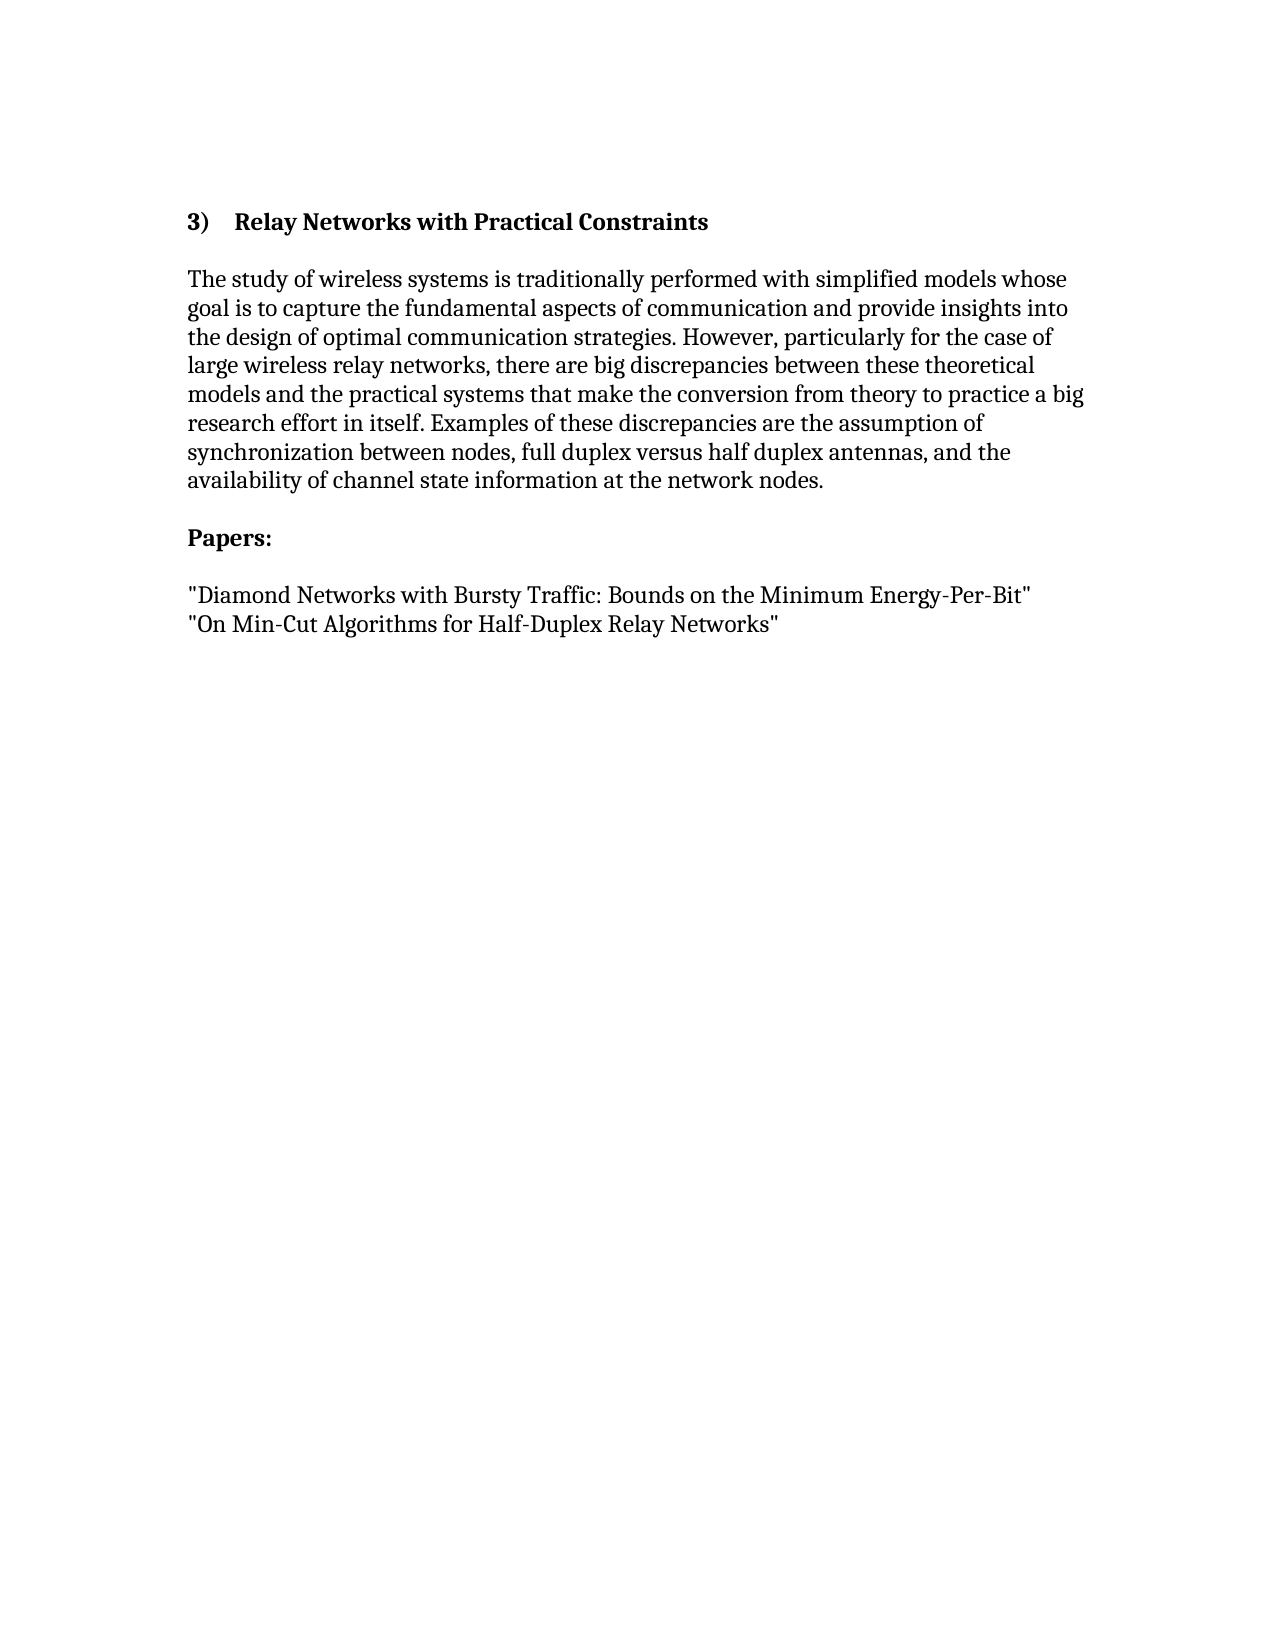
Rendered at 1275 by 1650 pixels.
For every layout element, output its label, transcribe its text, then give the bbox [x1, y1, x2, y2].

text The study of wireless systems is traditionally performed with simplified models whose goal is to capture the fundamental aspects of communication and provide insights into the design of optimal communication strategies. However, particularly for the case of large wireless relay networks, there are big discrepancies between these theoretical models and the practical systems that make the conversion from theory to practice a big research effort in itself. Examples of these discrepancies are the assumption of synchronization between nodes, full duplex versus half duplex antennas, and the availability of channel state information at the network nodes. [187, 265, 1087, 495]
text Papers: [187, 524, 1087, 552]
text "On Min-Cut Algorithms for Half-Duplex Relay Networks" [187, 610, 1087, 639]
list Relay Networks with Practical Constraints [187, 207, 1087, 236]
text "Diamond Networks with Bursty Traffic: Bounds on the Minimum Energy-Per-Bit" [187, 581, 1087, 610]
